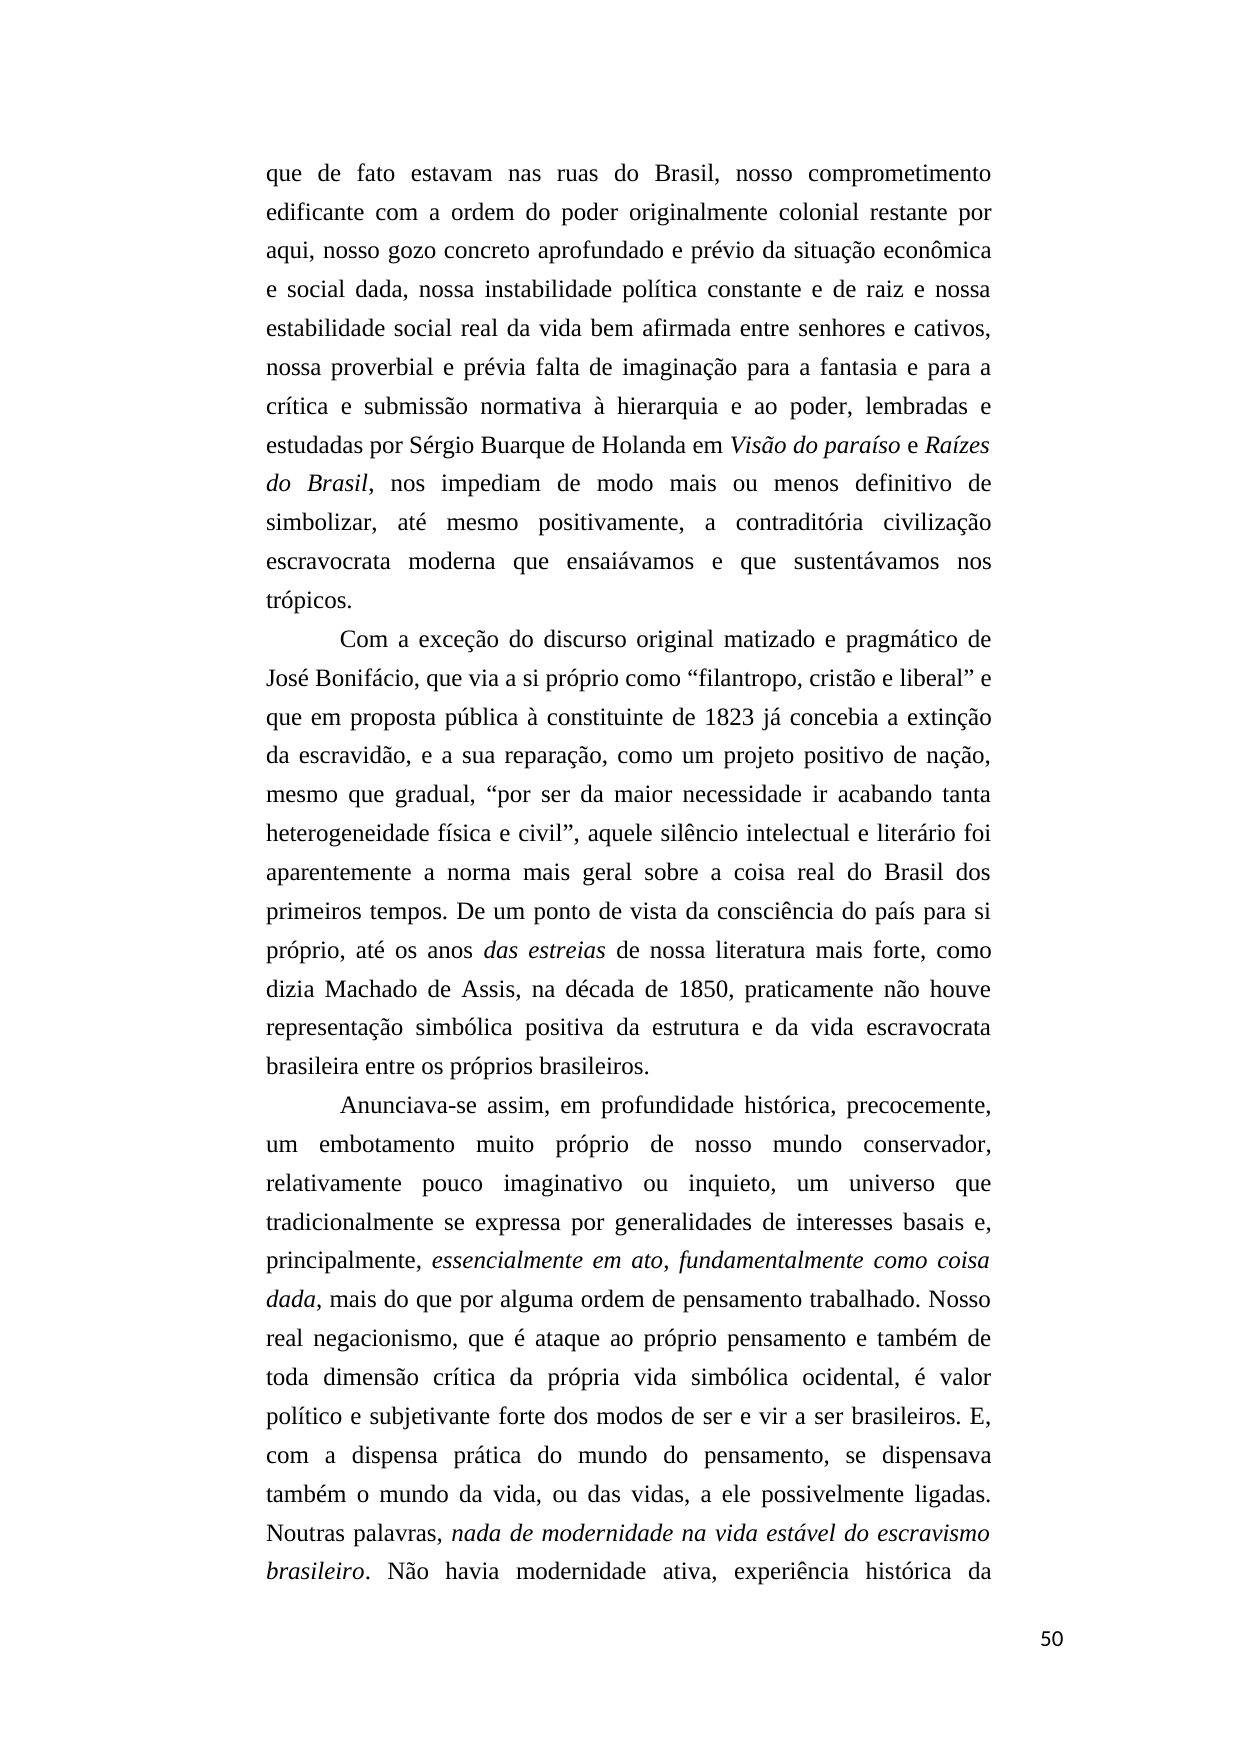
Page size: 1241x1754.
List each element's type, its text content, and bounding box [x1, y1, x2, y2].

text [266, 148, 992, 614]
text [266, 1080, 992, 1585]
text Com a exceção do discurso original matizado e pragmático de José Bonifácio, que via a si próprio como “filantropo, cristão e liberal” e que em proposta pública à constituinte de 1823 já concebia a extinção da escravidão, e a sua reparação, como um projeto positivo de nação, mesmo que gradual, “por ser da maior necessidade ir acabando tanta heterogeneidade física e civil”, aquele silêncio intelectual e literário foi aparentemente a norma mais geral sobre a coisa real do Brasil dos primeiros tempos. De um ponto de vista da consciência do país para si próprio, até os anos das estreias de nossa literatura mais forte, como dizia Machado de Assis, na década de 1850, praticamente não houve representação simbólica positiva da estrutura e da vida escravocrata brasileira entre os próprios brasileiros. [266, 614, 992, 1080]
